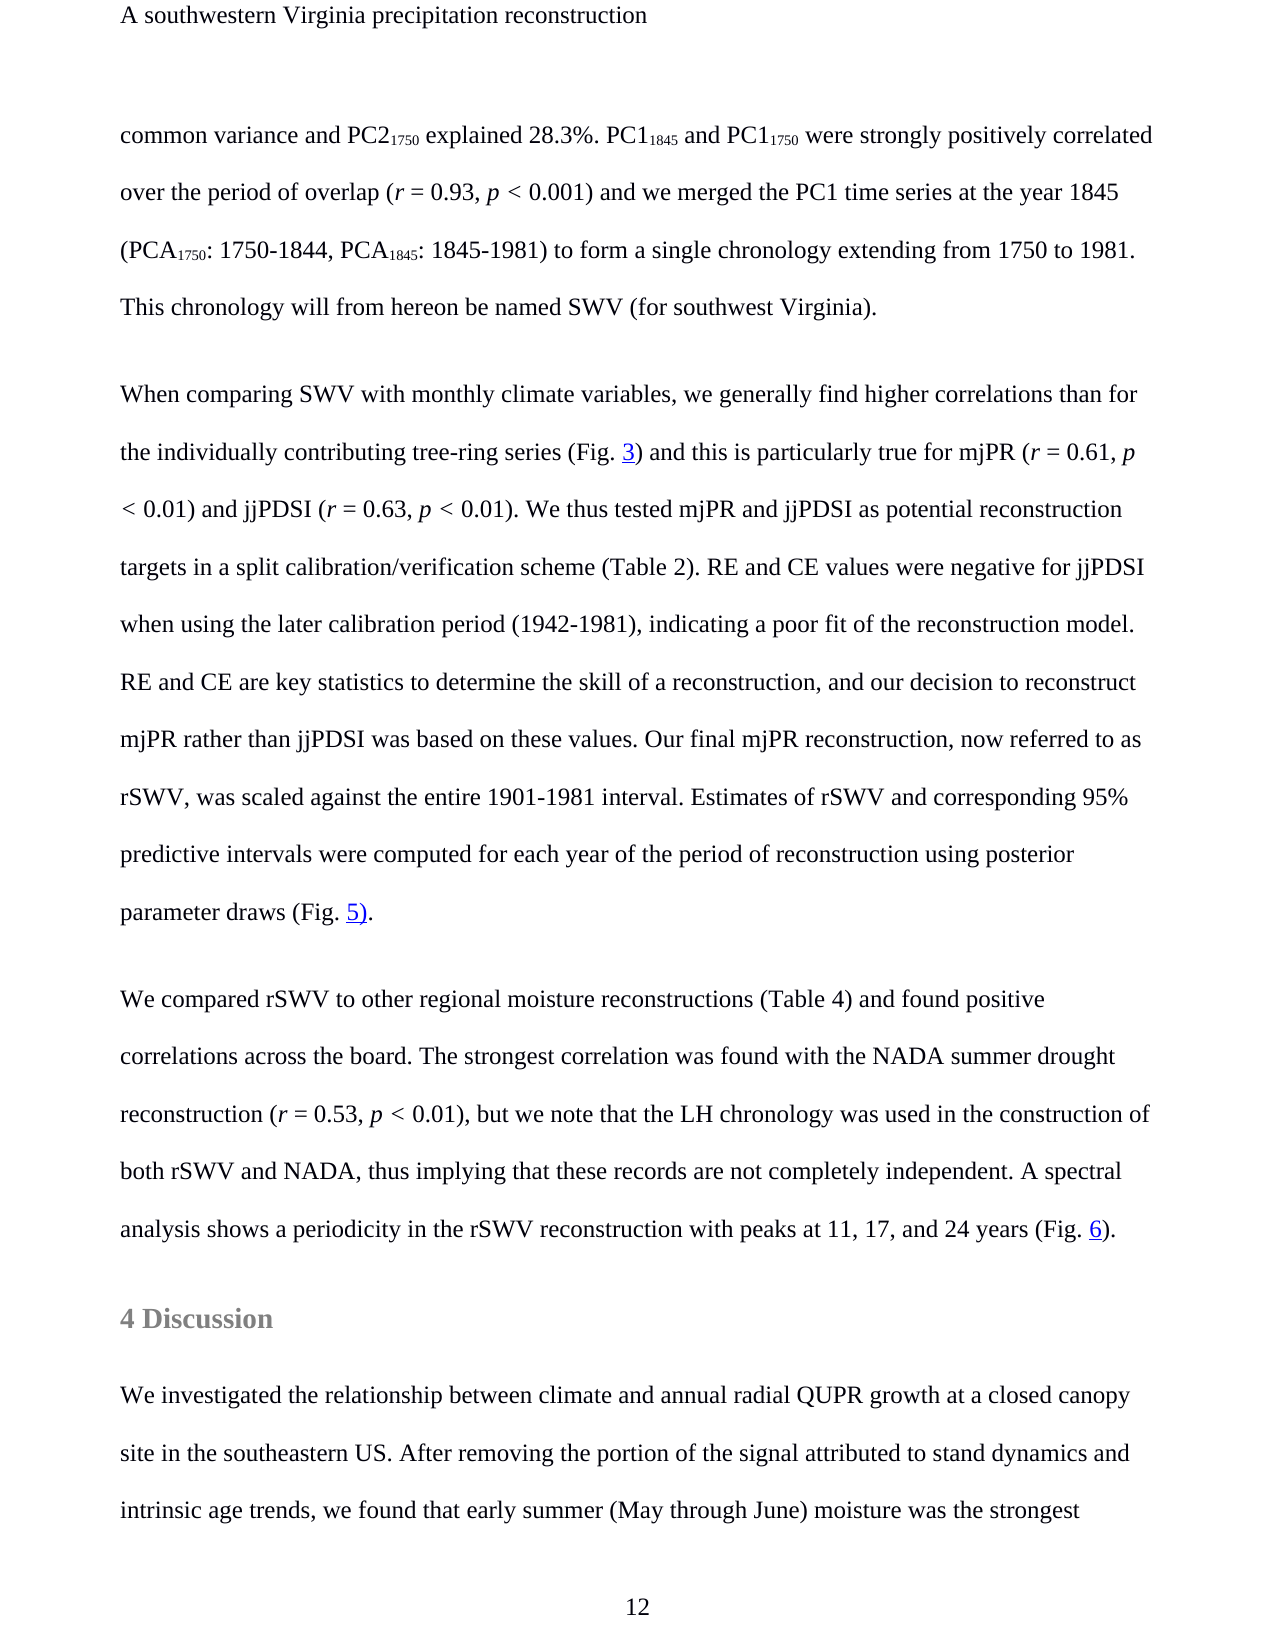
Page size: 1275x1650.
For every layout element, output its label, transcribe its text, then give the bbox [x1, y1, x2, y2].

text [120, 1381, 1155, 1524]
subtitle 4 Discussion [120, 1301, 1155, 1334]
text We compared rSWV to other regional moisture reconstructions (Table 4) and found positive correlations across the board. The strongest correlation was found with the NADA summer drought reconstruction (r = 0.53, p < 0.01), but we note that the LH chronology was used in the construction of both rSWV and NADA, thus implying that these records are not completely independent. A spectral analysis shows a periodicity in the rSWV reconstruction with peaks at 11, 17, and 24 years (Fig. 6). [120, 984, 1155, 1243]
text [120, 120, 1155, 321]
text When comparing SWV with monthly climate variables, we generally find higher correlations than for the individually contributing tree-ring series (Fig. 3) and this is particularly true for mjPR (r = 0.61, p < 0.01) and jjPDSI (r = 0.63, p < 0.01). We thus tested mjPR and jjPDSI as potential reconstruction targets in a split calibration/verification scheme (Table 2). RE and CE values were negative for jjPDSI when using the later calibration period (1942-1981), indicating a poor fit of the reconstruction model. RE and CE are key statistics to determine the skill of a reconstruction, and our decision to reconstruct mjPR rather than jjPDSI was based on these values. Our final mjPR reconstruction, now referred to as rSWV, was scaled against the entire 1901-1981 interval. Estimates of rSWV and corresponding 95% predictive intervals were computed for each year of the period of reconstruction using posterior parameter draws (Fig. 5). [120, 379, 1155, 926]
